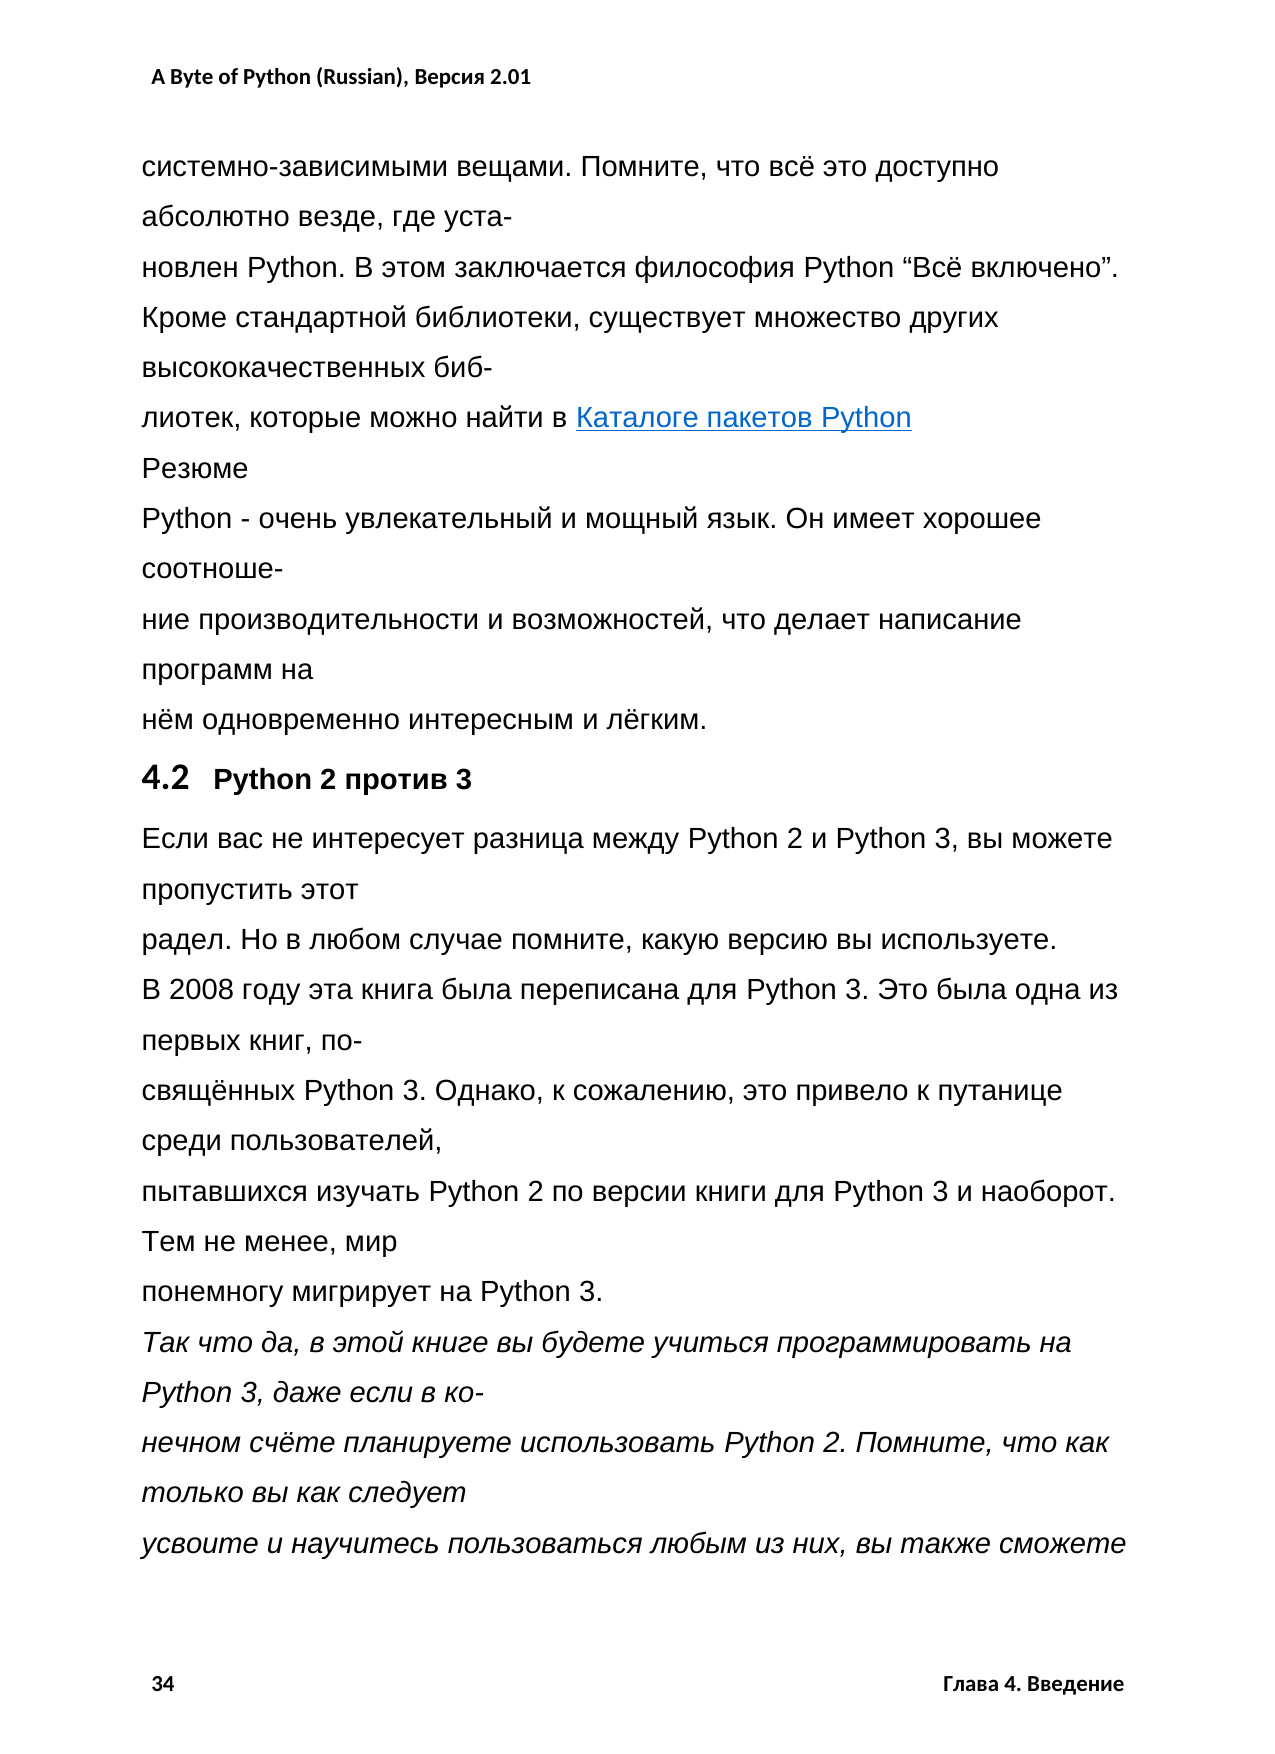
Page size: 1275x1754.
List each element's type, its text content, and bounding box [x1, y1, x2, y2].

text Если вас не интересует разница между Python 2 и Python 3, вы можете пропустить этот радел. Но в любом случае помните, какую версию вы используете. [141, 821, 1134, 956]
text Резюме [141, 451, 1134, 484]
list Python 2 против 3 [141, 753, 1134, 798]
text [141, 149, 1134, 283]
text В 2008 году эта книга была переписана для Python 3. Это была одна из первых книг, по- свящённых Python 3. Однако, к сожалению, это привело к путанице среди пользователей, пытавшихся изучать Python 2 по версии книги для Python 3 и наоборот. Тем не менее, мир понемногу мигрирует на Python 3. [141, 972, 1134, 1308]
text Python - очень увлекательный и мощный язык. Он имеет хорошее соотноше- ние производительности и возможностей, что делает написание программ на нём одновременно интересным и лёгким. [141, 501, 1134, 736]
text Кроме стандартной библиотеки, существует множество других высококачественных биб- лиотек, которые можно найти в Каталоге пакетов Python [141, 300, 1134, 434]
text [141, 1324, 1134, 1559]
